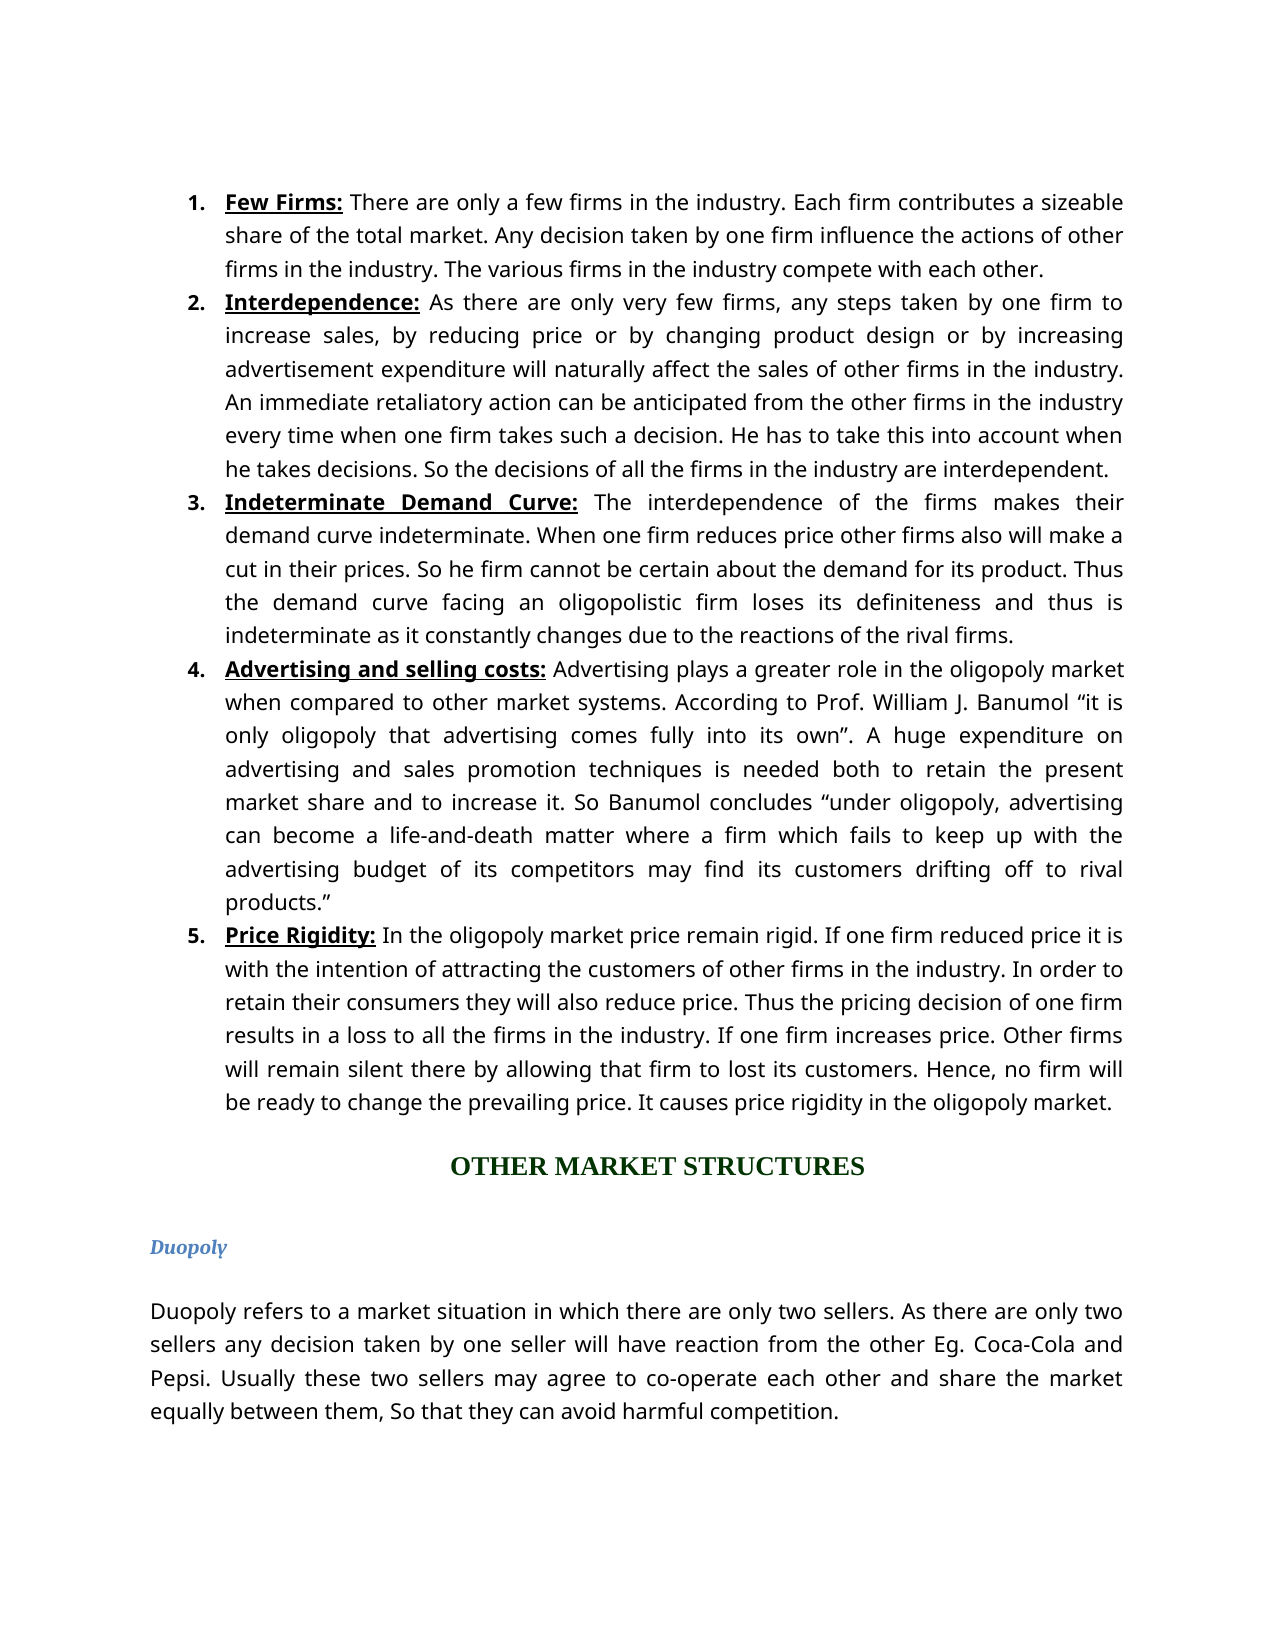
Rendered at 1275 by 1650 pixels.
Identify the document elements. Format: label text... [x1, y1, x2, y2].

list Few Firms: There are only a few firms in the industry. Each firm contributes a sizeable share of the total market. Any decision taken by one firm influence the actions of other firms in the industry. The various firms in the industry compete with each other. [187, 183, 1125, 283]
subtitle Other Market Structures [450, 1150, 1125, 1181]
subtitle Duopoly [150, 1235, 1125, 1259]
list Interdependence: As there are only very few firms, any steps taken by one firm to increase sales, by reducing price or by changing product design or by increasing advertisement expenditure will naturally affect the sales of other firms in the industry. An immediate retaliatory action can be anticipated from the other firms in the industry every time when one firm takes such a decision. He has to take this into account when he takes decisions. So the decisions of all the firms in the industry are interdependent. [187, 283, 1125, 483]
list Advertising and selling costs: Advertising plays a greater role in the oligopoly market when compared to other market systems. According to Prof. William J. Banumol “it is only oligopoly that advertising comes fully into its own”. A huge expenditure on advertising and sales promotion techniques is needed both to retain the present market share and to increase it. So Banumol concludes “under oligopoly, advertising can become a life-and-death matter where a firm which fails to keep up with the advertising budget of its competitors may find its customers drifting off to rival products.” [187, 650, 1125, 917]
list Price Rigidity: In the oligopoly market price remain rigid. If one firm reduced price it is with the intention of attracting the customers of other firms in the industry. In order to retain their consumers they will also reduce price. Thus the pricing decision of one firm results in a loss to all the firms in the industry. If one firm increases price. Other firms will remain silent there by allowing that firm to lost its customers. Hence, no firm will be ready to change the prevailing price. It causes price rigidity in the oligopoly market. [187, 917, 1125, 1117]
list Indeterminate Demand Curve: The interdependence of the firms makes their demand curve indeterminate. When one firm reduces price other firms also will make a cut in their prices. So he firm cannot be certain about the demand for its product. Thus the demand curve facing an oligopolistic firm loses its definiteness and thus is indeterminate as it constantly changes due to the reactions of the rival firms. [187, 483, 1125, 650]
text Duopoly refers to a market situation in which there are only two sellers. As there are only two sellers any decision taken by one seller will have reaction from the other Eg. Coca-Cola and Pepsi. Usually these two sellers may agree to co-operate each other and share the market equally between them, So that they can avoid harmful competition. [150, 1293, 1125, 1426]
